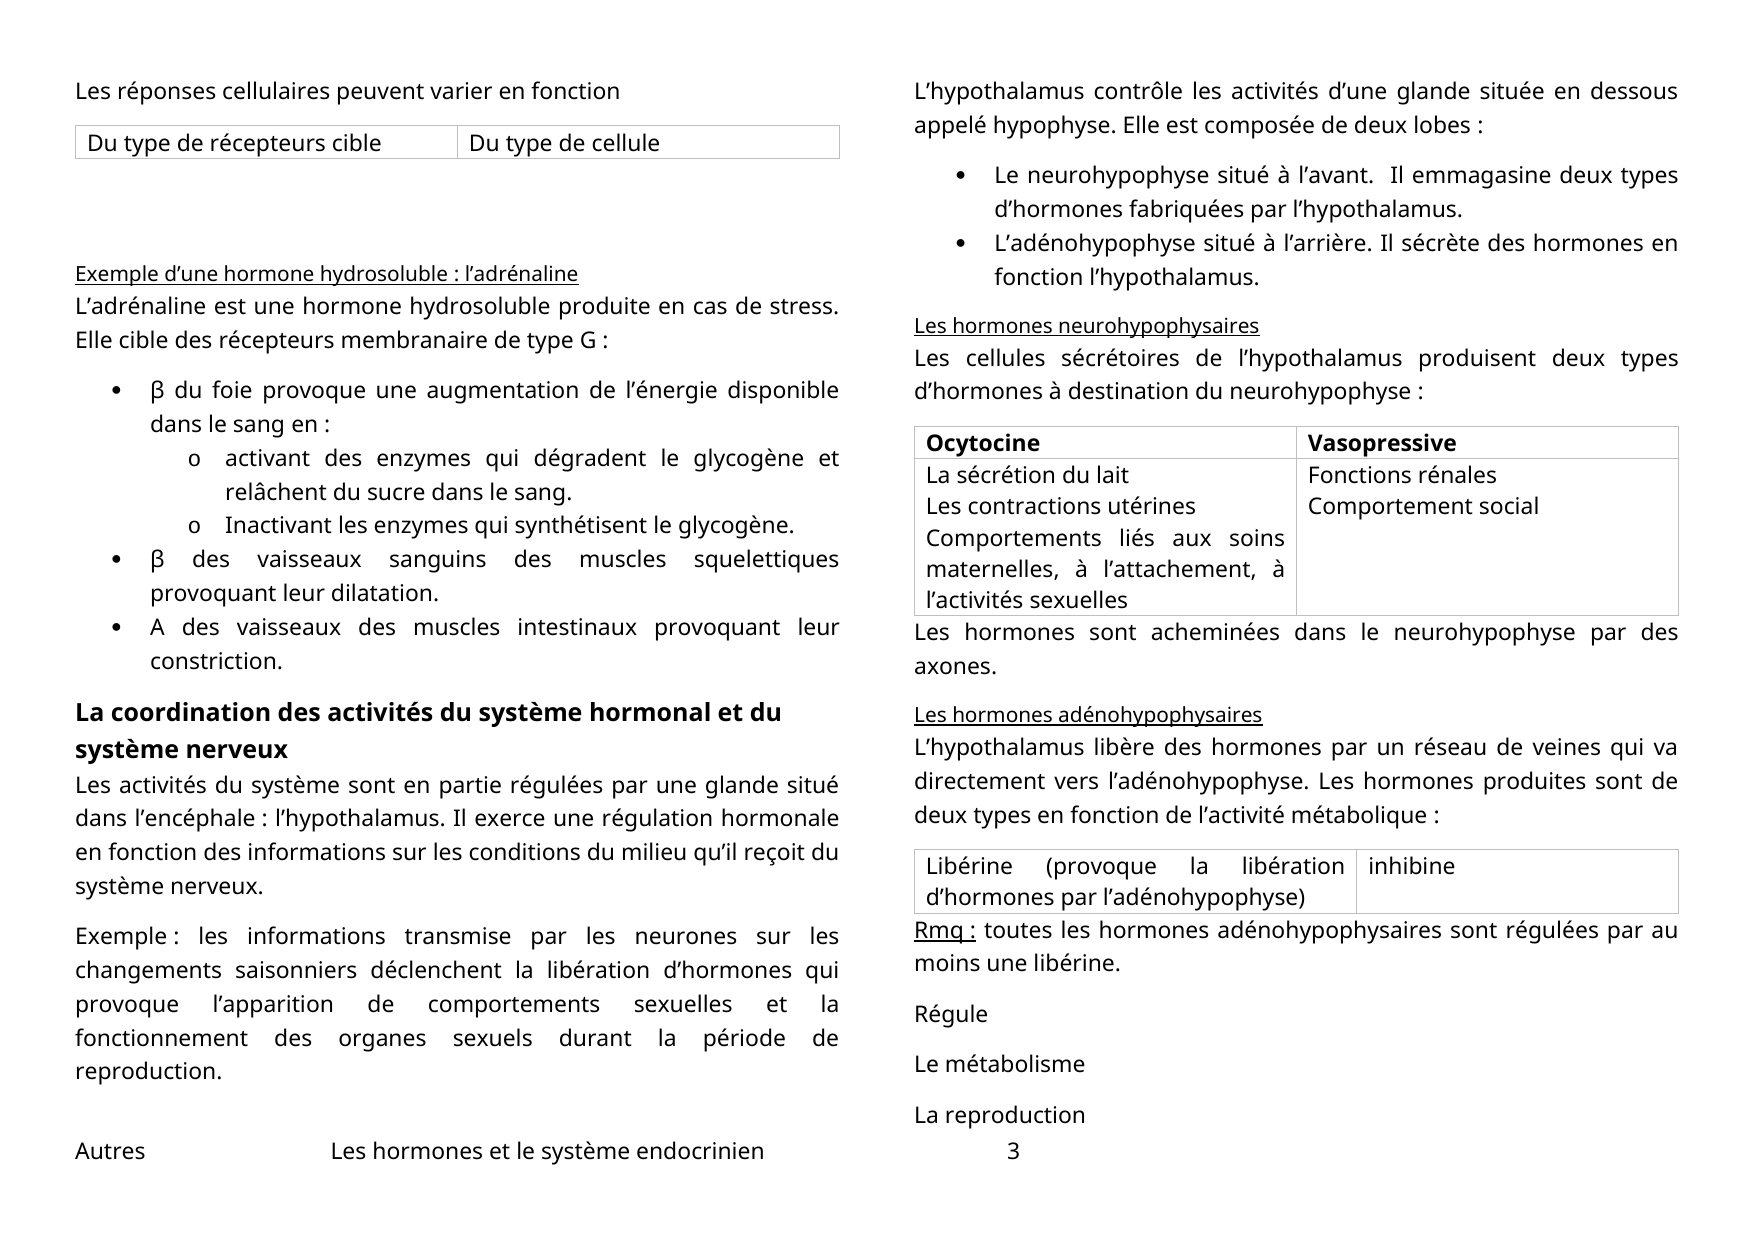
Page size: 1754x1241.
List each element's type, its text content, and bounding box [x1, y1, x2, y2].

text La reproduction [914, 1098, 1679, 1130]
text Rmq : toutes les hormones adénohypophysaires sont régulées par au moins une libérine. [914, 914, 1679, 978]
list Α des vaisseaux des muscles intestinaux provoquant leur constriction. [112, 611, 840, 676]
table_header Du type de cellule [458, 126, 839, 158]
text L’hypothalamus libère des hormones par un réseau de veines qui va directement vers l’adénohypophyse. Les hormones produites sont de deux types en fonction de l’activité métabolique : [914, 731, 1679, 830]
subtitle Exemple d’une hormone hydrosoluble : l’adrénaline [75, 259, 840, 288]
list L’adénohypophyse situé à l’arrière. Il sécrète des hormones en fonction l’hypothalamus. [957, 227, 1679, 292]
table_header Vasopressive [1297, 427, 1678, 458]
text Exemple : les informations transmise par les neurones sur les changements saisonniers déclenchent la libération d’hormones qui provoque l’apparition de comportements sexuelles et la fonctionnement des organes sexuels durant la période de reproduction. [75, 920, 840, 1086]
text Le métabolisme [914, 1048, 1679, 1079]
text Les réponses cellulaires peuvent varier en fonction [75, 75, 840, 106]
table_header Libérine (provoque la libération d’hormones par l’adénohypophyse) [915, 850, 1356, 912]
table_cell La sécrétion du lait Les contractions utérines Comportements liés aux soins maternelles, à l’attachement, à l’activités sexuelles [915, 459, 1296, 615]
subtitle Les hormones adénohypophysaires [914, 700, 1679, 729]
table_header Ocytocine [915, 427, 1296, 458]
list activant des enzymes qui dégradent le glycogène et relâchent du sucre dans le sang. [187, 442, 840, 507]
list β du foie provoque une augmentation de l’énergie disponible dans le sang en : [112, 374, 840, 439]
subtitle La coordination des activités du système hormonal et du système nerveux [75, 695, 840, 766]
list β des vaisseaux sanguins des muscles squelettiques provoquant leur dilatation. [112, 543, 840, 608]
list Inactivant les enzymes qui synthétisent le glycogène. [187, 509, 840, 541]
text L’hypothalamus contrôle les activités d’une glande située en dessous appelé hypophyse. Elle est composée de deux lobes : [914, 75, 1679, 140]
text Les cellules sécrétoires de l’hypothalamus produisent deux types d’hormones à destination du neurohypophyse : [914, 341, 1679, 406]
table_cell Fonctions rénales Comportement social [1297, 459, 1678, 615]
text Les hormones sont acheminées dans le neurohypophyse par des axones. [914, 616, 1679, 681]
table_header inhibine [1357, 850, 1678, 912]
text Régule [914, 998, 1679, 1029]
text L’adrénaline est une hormone hydrosoluble produite en cas de stress. Elle cible des récepteurs membranaire de type G : [75, 290, 840, 355]
subtitle Les hormones neurohypophysaires [914, 311, 1679, 339]
text Les activités du système sont en partie régulées par une glande situé dans l’encéphale : l’hypothalamus. Il exerce une régulation hormonale en fonction des informations sur les conditions du milieu qu’il reçoit du système nerveux. [75, 768, 840, 901]
table_header Du type de récepteurs cible [76, 126, 457, 158]
list Le neurohypophyse situé à l’avant. Il emmagasine deux types d’hormones fabriquées par l’hypothalamus. [957, 159, 1679, 224]
